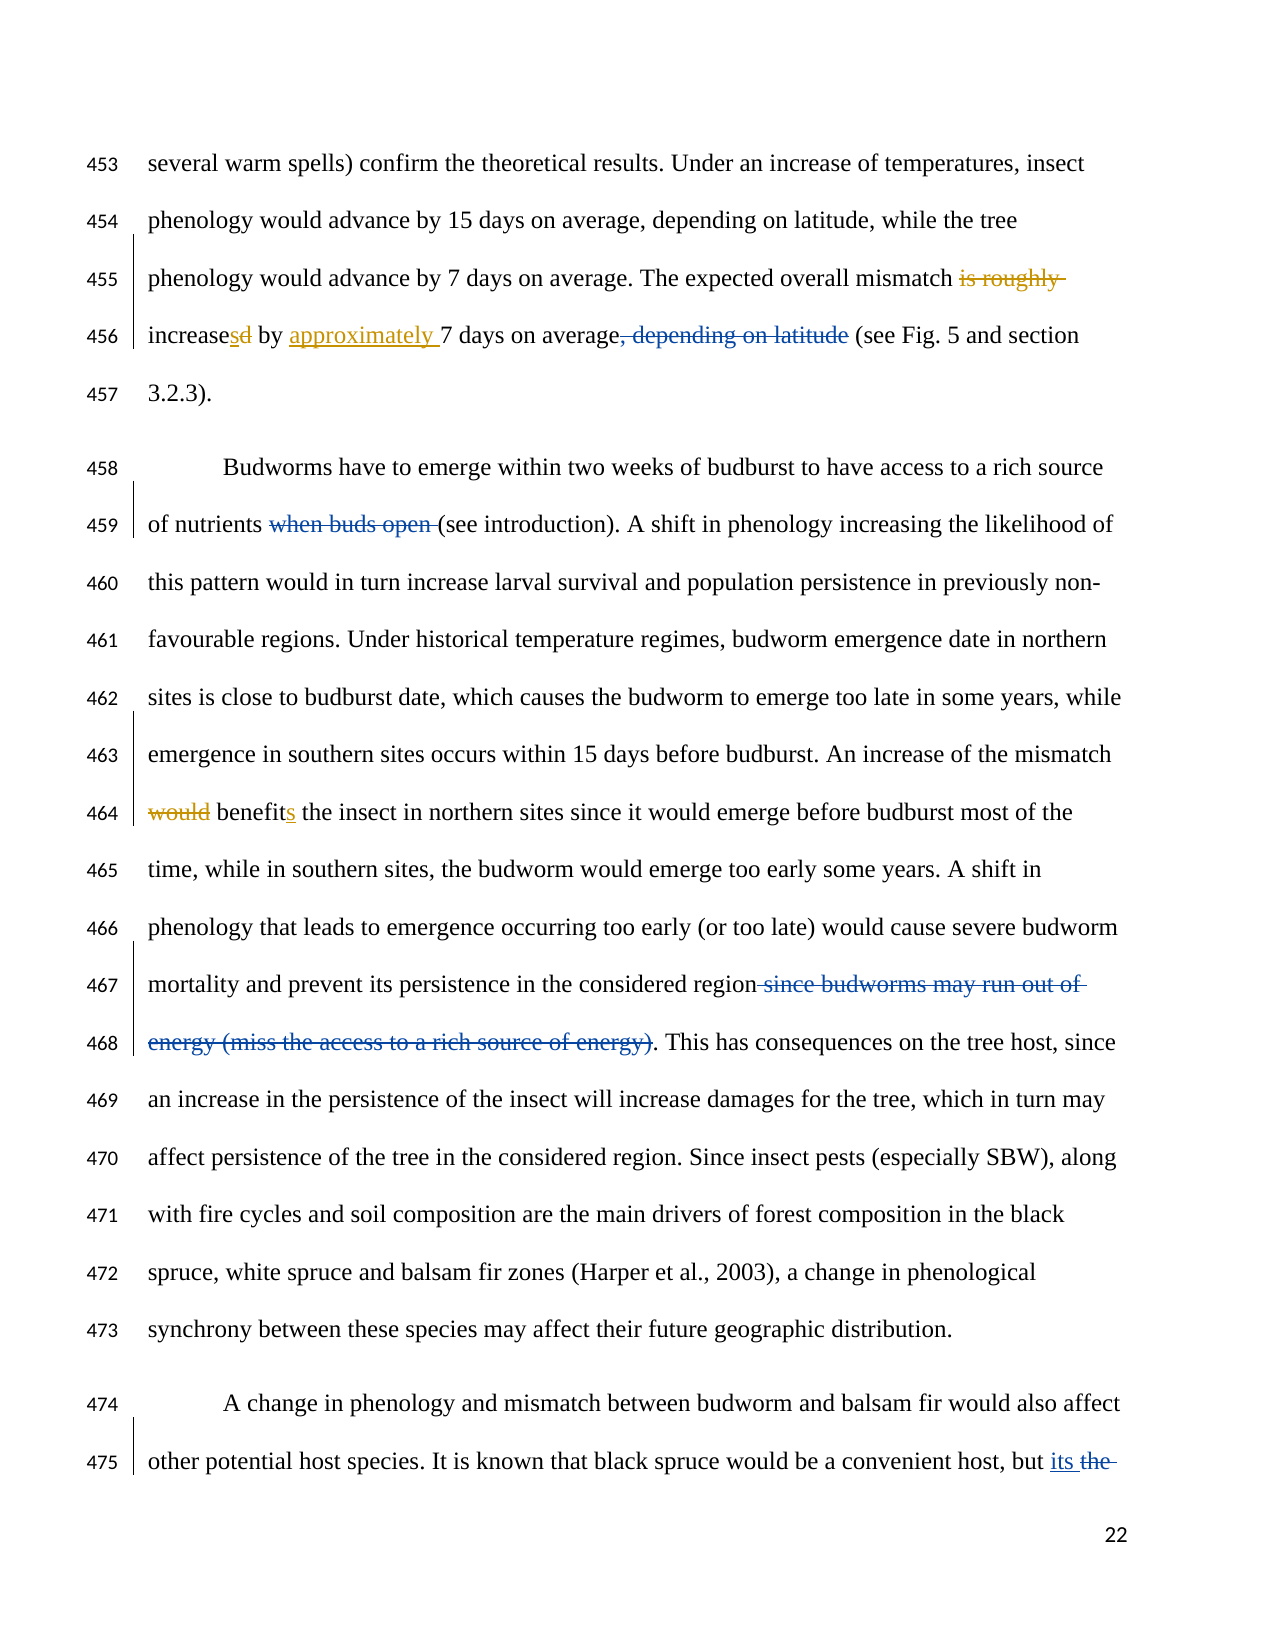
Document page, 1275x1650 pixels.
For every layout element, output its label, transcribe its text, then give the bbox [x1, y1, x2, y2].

text Budworms have to emerge within two weeks of budburst to have access to a rich source of nutrients (see introduction). A shift in phenology increasing the likelihood of this pattern would in turn increase larval survival and population persistence in previously non-favourable regions. Under historical temperature regimes, budworm emergence date in northern sites is close to budburst date, which causes the budworm to emerge too late in some years, while emergence in southern sites occurs within 15 days before budburst. An increase of the mismatch benefit the insect in northern sites since it would emerge before budburst most of the time, while in southern sites, the budworm would emerge too early some years. A shift in phenology that leads to emergence occurring too early (or too late) would cause severe budworm mortality and prevent its persistence in the considered region. This has consequences on the tree host, since an increase in the persistence of the insect will increase damages for the tree, which in turn may affect persistence of the tree in the considered region. Since insect pests (especially SBW), along with fire cycles and soil composition are the main drivers of forest composition in the black spruce, white spruce and balsam fir zones (Harper et al., 2003), a change in phenological synchrony between these species may affect their future geographic distribution. [148, 452, 1127, 1343]
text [148, 1388, 1127, 1475]
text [148, 148, 1127, 406]
